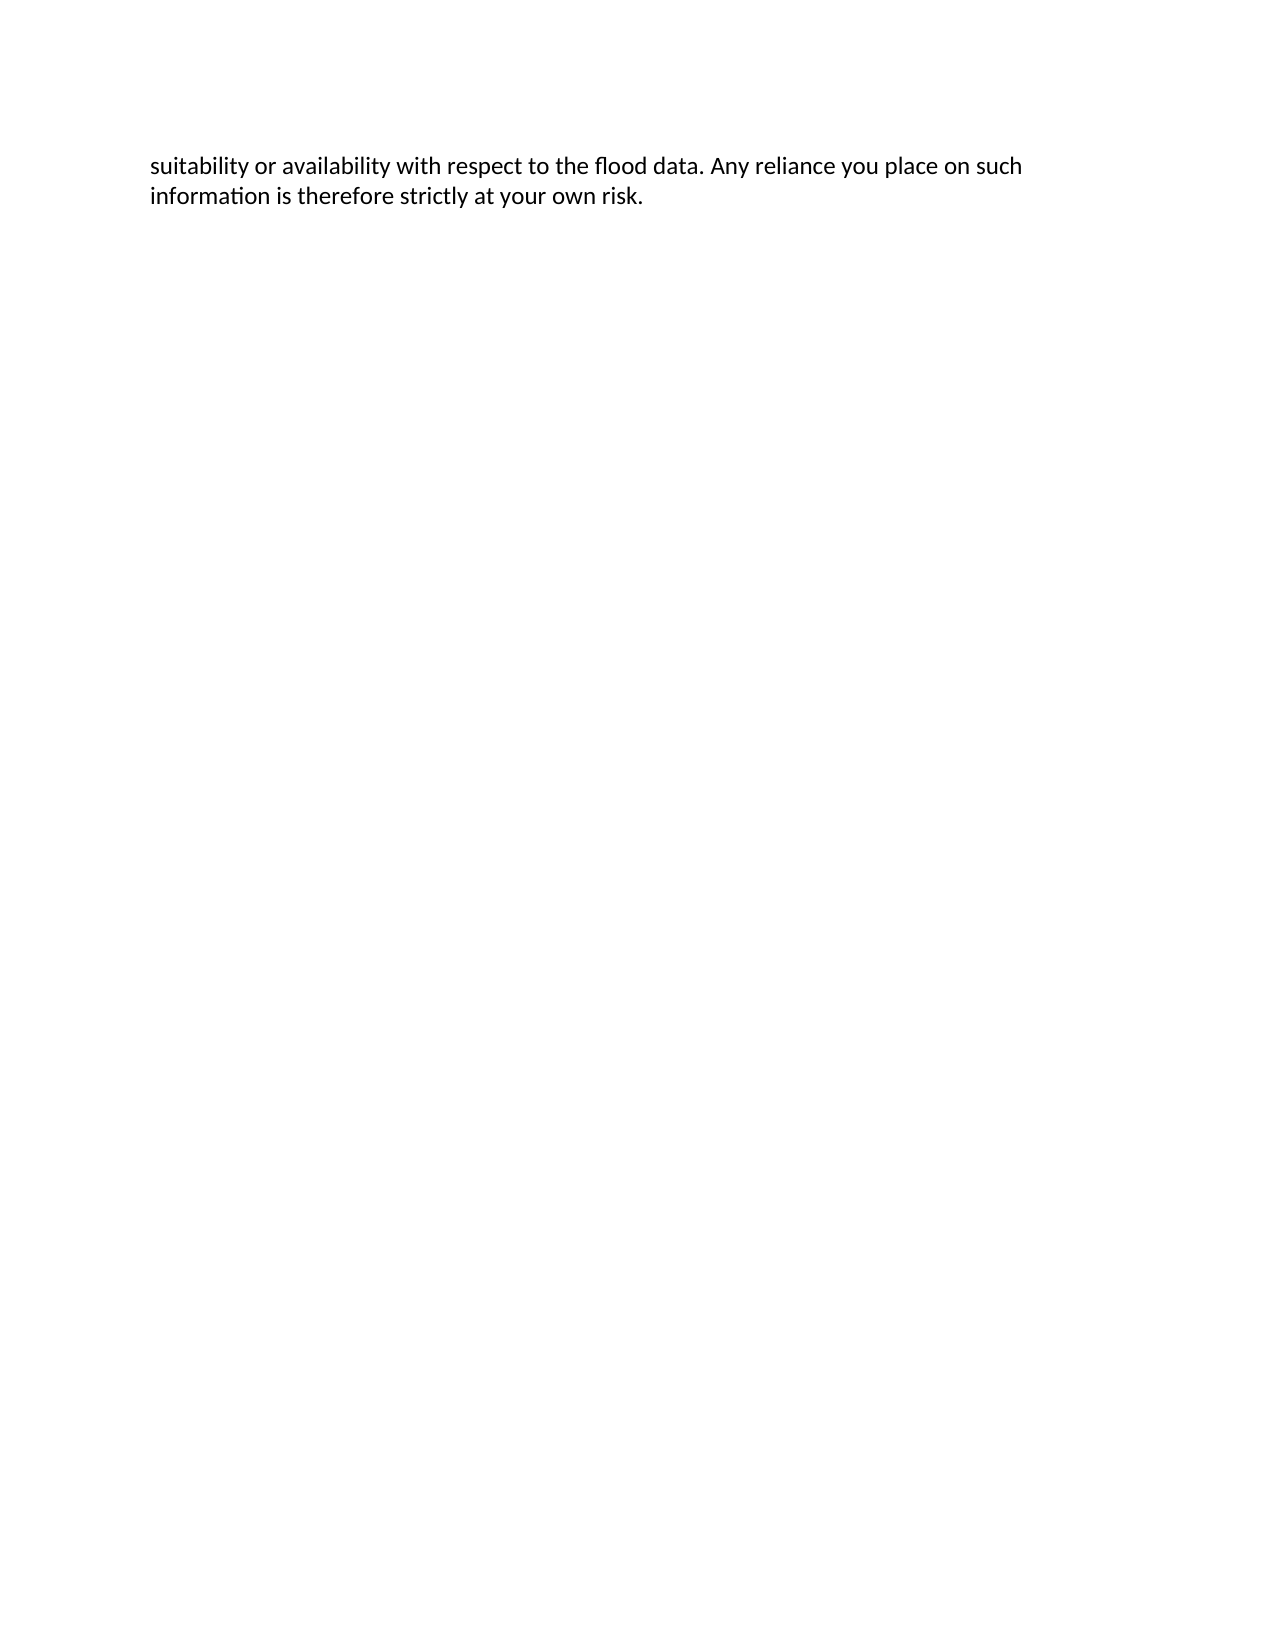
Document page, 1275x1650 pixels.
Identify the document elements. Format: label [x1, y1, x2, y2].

text [150, 150, 1125, 211]
